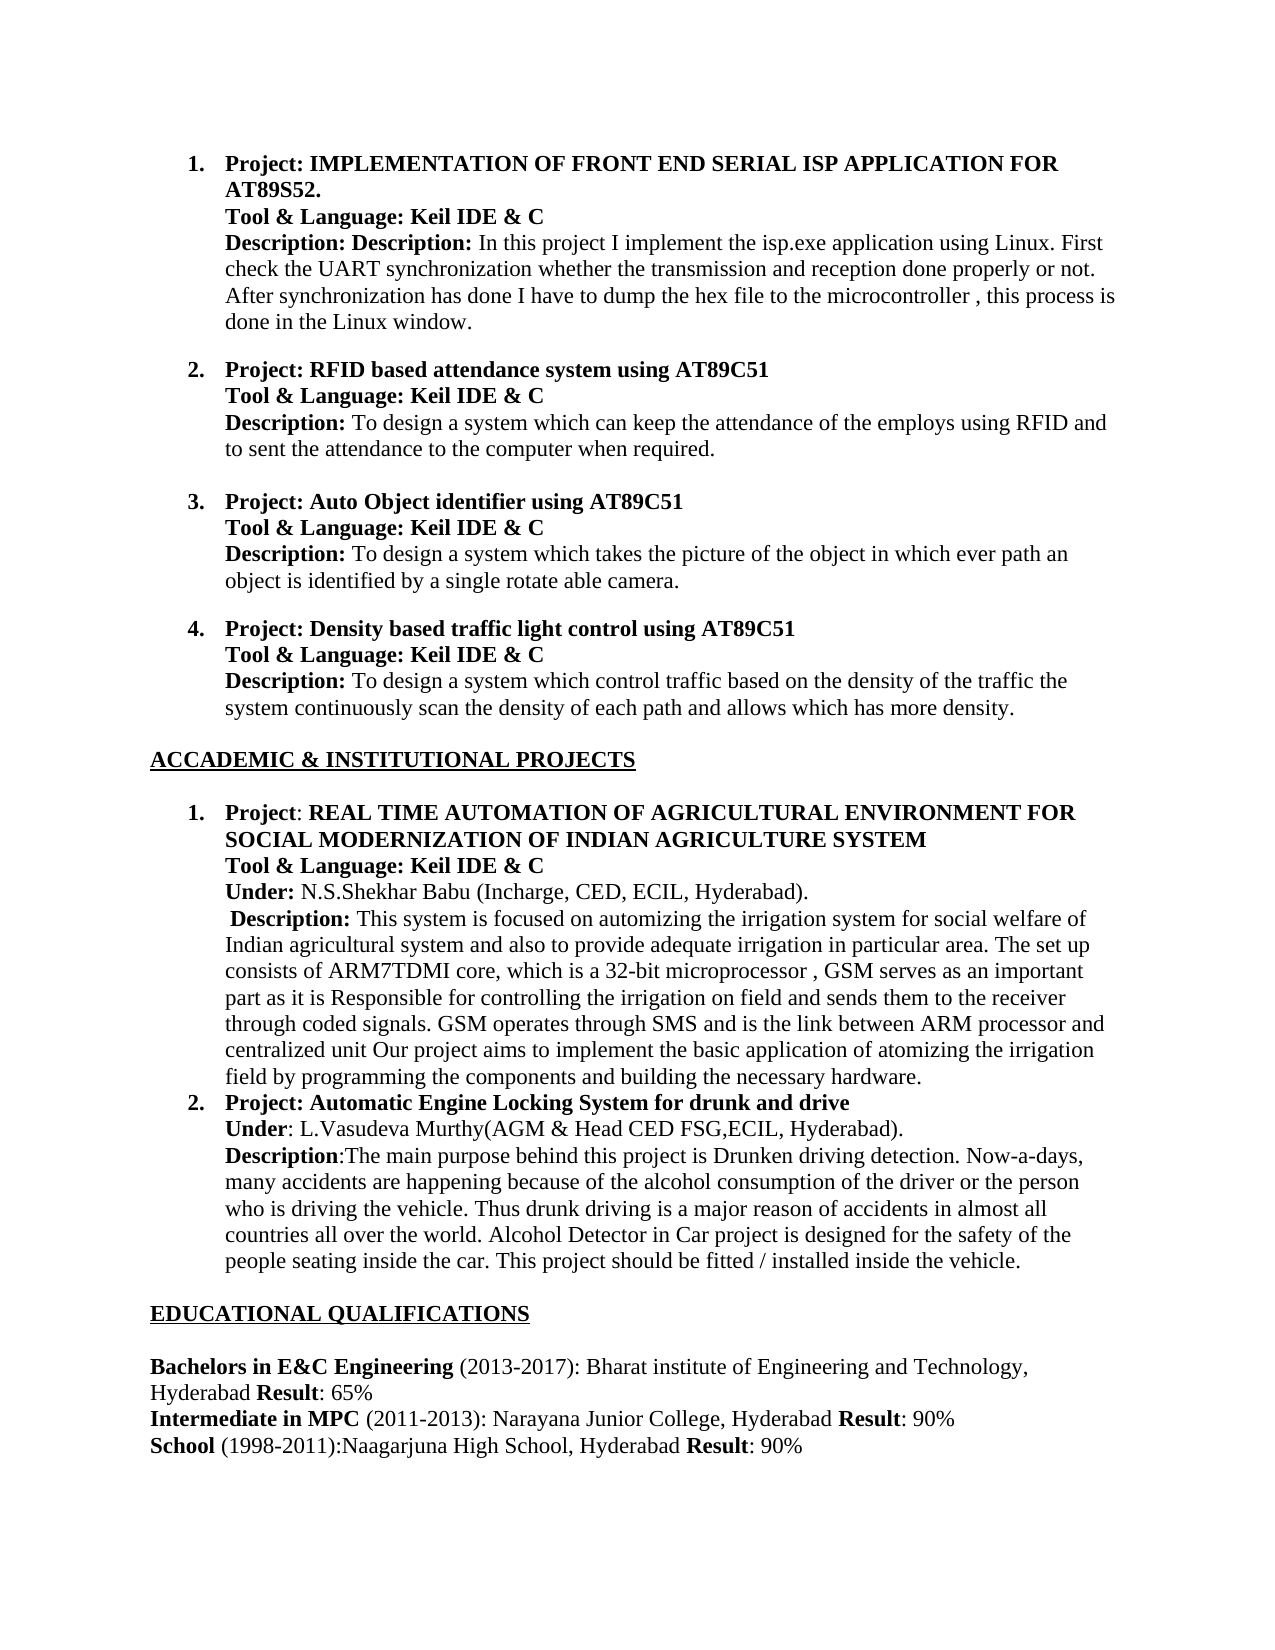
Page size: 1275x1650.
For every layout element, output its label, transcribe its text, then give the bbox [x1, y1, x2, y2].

list Project: Auto Object identifier using AT89C51 [187, 488, 1125, 514]
text Description: Description: In this project I implement the isp.exe application using Linux. First check the UART synchronization whether the transmission and reception done properly or not. After synchronization has done I have to dump the hex file to the microcontroller , this process is done in the Linux window. [225, 229, 1125, 334]
text Description: To design a system which control traffic based on the density of the traffic the system continuously scan the density of each path and allows which has more density. [225, 667, 1125, 720]
text Tool & Language: Keil IDE & C [225, 203, 1125, 229]
list Project: REAL TIME AUTOMATION OF AGRICULTURAL ENVIRONMENT FOR SOCIAL MODERNIZATION OF INDIAN AGRICULTURE SYSTEM [187, 799, 1125, 852]
text Description: This system is focused on automizing the irrigation system for social welfare of Indian agricultural system and also to provide adequate irrigation in particular area. The set up consists of ARM7TDMI core, which is a 32-bit microprocessor , GSM serves as an important part as it is Responsible for controlling the irrigation on field and sends them to the receiver through coded signals. GSM operates through SMS and is the link between ARM processor and centralized unit Our project aims to implement the basic application of atomizing the irrigation field by programming the components and building the necessary hardware. [225, 905, 1125, 1089]
text Description: To design a system which can keep the attendance of the employs using RFID and to sent the attendance to the computer when required. [225, 409, 1125, 461]
text Bachelors in E&C Engineering (2013-2017): Bharat institute of Engineering and Technology, Hyderabad Result: 65% [150, 1353, 1125, 1405]
text Tool & Language: Keil IDE & C [225, 852, 1125, 878]
text EDUCATIONAL QUALIFICATIONS [150, 1300, 1125, 1326]
text Under: L.Vasudeva Murthy(AGM & Head CED FSG,ECIL, Hyderabad). [225, 1116, 1125, 1142]
text School (1998-2011):Naagarjuna High School, Hyderabad Result: 90% [150, 1432, 1125, 1458]
text Tool & Language: Keil IDE & C [225, 514, 1125, 541]
list Project: RFID based attendance system using AT89C51 [187, 356, 1125, 382]
text Description:The main purpose behind this project is Drunken driving detection. Now-a-days, many accidents are happening because of the alcohol consumption of the driver or the person who is driving the vehicle. Thus drunk driving is a major reason of accidents in almost all countries all over the world. Alcohol Detector in Car project is designed for the safety of the people seating inside the car. This project should be fitted / installed inside the vehicle. [225, 1142, 1125, 1274]
text ACCADEMIC & INSTITUTIONAL PROJECTS [150, 747, 1125, 773]
list Project: IMPLEMENTATION OF FRONT END SERIAL ISP APPLICATION FOR AT89S52. [187, 150, 1125, 203]
text Under: N.S.Shekhar Babu (Incharge, CED, ECIL, Hyderabad). [150, 878, 1125, 905]
text Description: To design a system which takes the picture of the object in which ever path an object is identified by a single rotate able camera. [225, 541, 1125, 593]
text Intermediate in MPC (2011-2013): Narayana Junior College, Hyderabad Result: 90% [150, 1405, 1125, 1432]
list Project: Density based traffic light control using AT89C51 [187, 615, 1125, 641]
list Project: Automatic Engine Locking System for drunk and drive [187, 1089, 1125, 1116]
text Tool & Language: Keil IDE & C [225, 382, 1125, 409]
text Tool & Language: Keil IDE & C [225, 641, 1125, 667]
